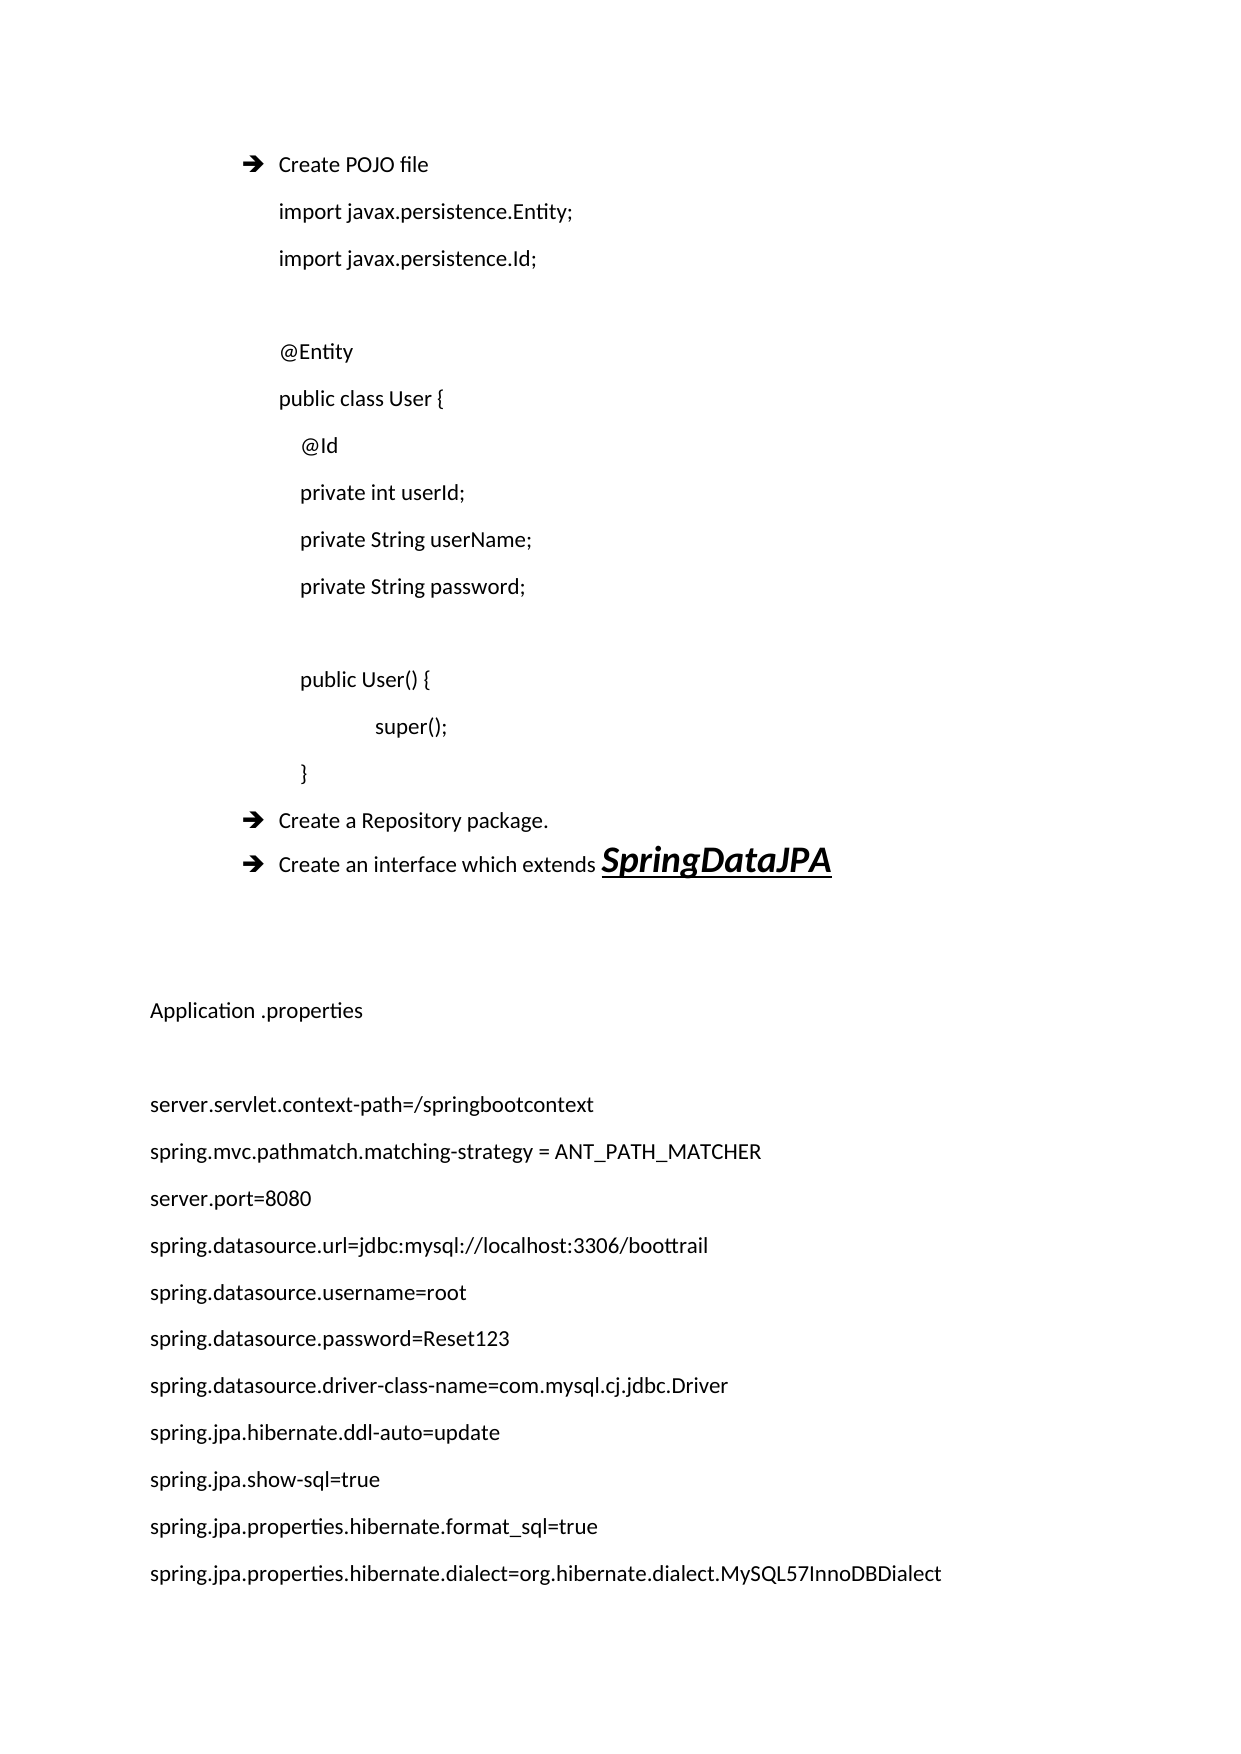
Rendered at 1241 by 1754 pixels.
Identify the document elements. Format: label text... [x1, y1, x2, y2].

text private int userId; [278, 478, 1090, 506]
text spring.jpa.hibernate.ddl-auto=update [150, 1418, 1090, 1446]
list Create a Repository package. [241, 806, 1090, 834]
text @Id [278, 431, 1090, 459]
text server.servlet.context-path=/springbootcontext [150, 1090, 1090, 1118]
text super(); [278, 712, 1090, 741]
text Application .properties [150, 996, 1090, 1024]
text spring.jpa.properties.hibernate.format_sql=true [150, 1512, 1090, 1540]
text import javax.persistence.Entity; [278, 197, 1090, 225]
list Create POJO file [241, 150, 1090, 178]
text spring.datasource.url=jdbc:mysql://localhost:3306/boottrail [150, 1231, 1090, 1259]
text spring.jpa.properties.hibernate.dialect=org.hibernate.dialect.MySQL57InnoDBDialect [150, 1559, 1090, 1587]
text spring.datasource.password=Reset123 [150, 1324, 1090, 1352]
text private String userName; [278, 525, 1090, 553]
text import javax.persistence.Id; [278, 244, 1090, 272]
text private String password; [278, 572, 1090, 600]
text spring.jpa.show-sql=true [150, 1465, 1090, 1493]
text public User() { [278, 666, 1090, 694]
text spring.datasource.driver-class-name=com.mysql.cj.jdbc.Driver [150, 1371, 1090, 1399]
text public class User { [278, 384, 1090, 412]
text server.port=8080 [150, 1184, 1090, 1212]
text spring.datasource.username=root [150, 1278, 1090, 1306]
text @Entity [278, 337, 1090, 366]
text spring.mvc.pathmatch.matching-strategy = ANT_PATH_MATCHER [150, 1137, 1090, 1165]
text } [278, 759, 1090, 787]
list Create an interface which extends SpringDataJPA [241, 836, 1090, 882]
